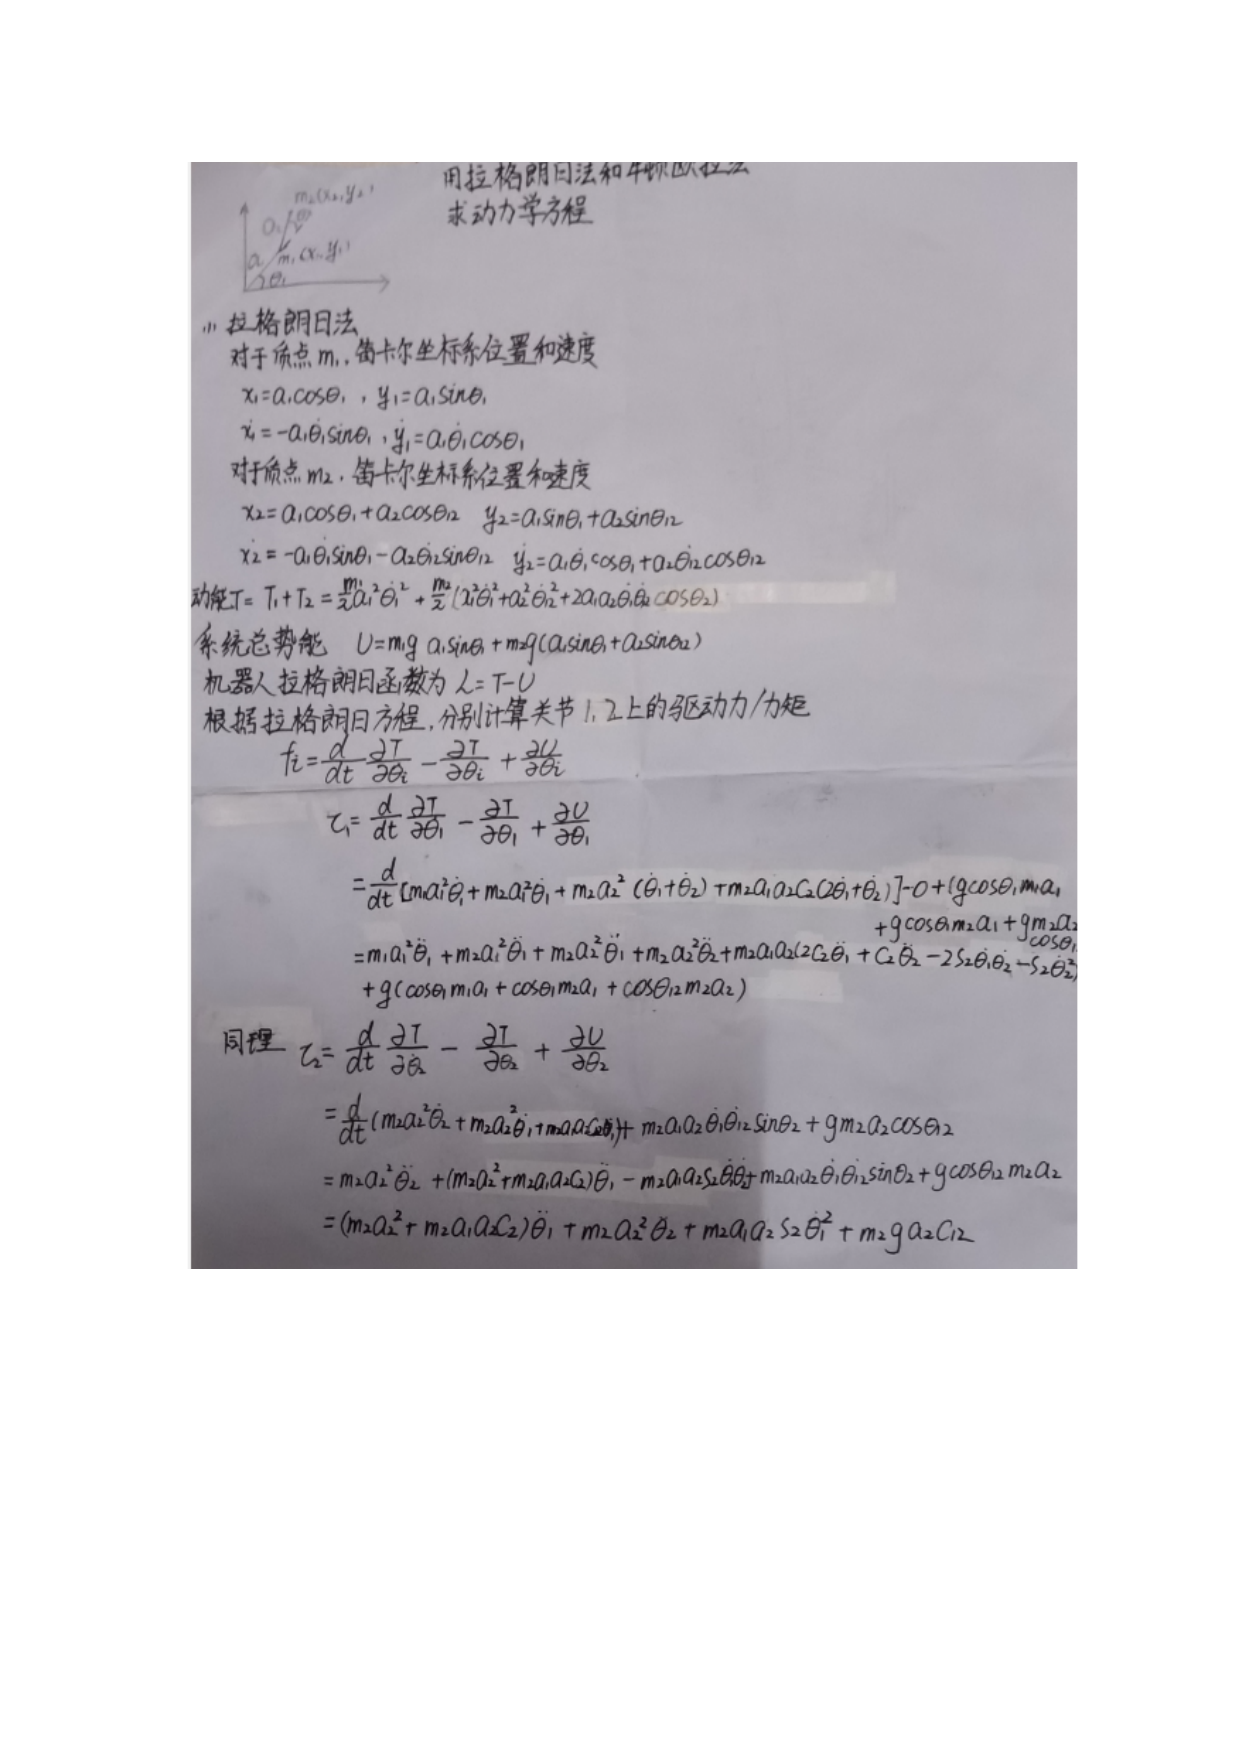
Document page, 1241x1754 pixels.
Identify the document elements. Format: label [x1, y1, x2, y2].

picture [187, 162, 1078, 1269]
